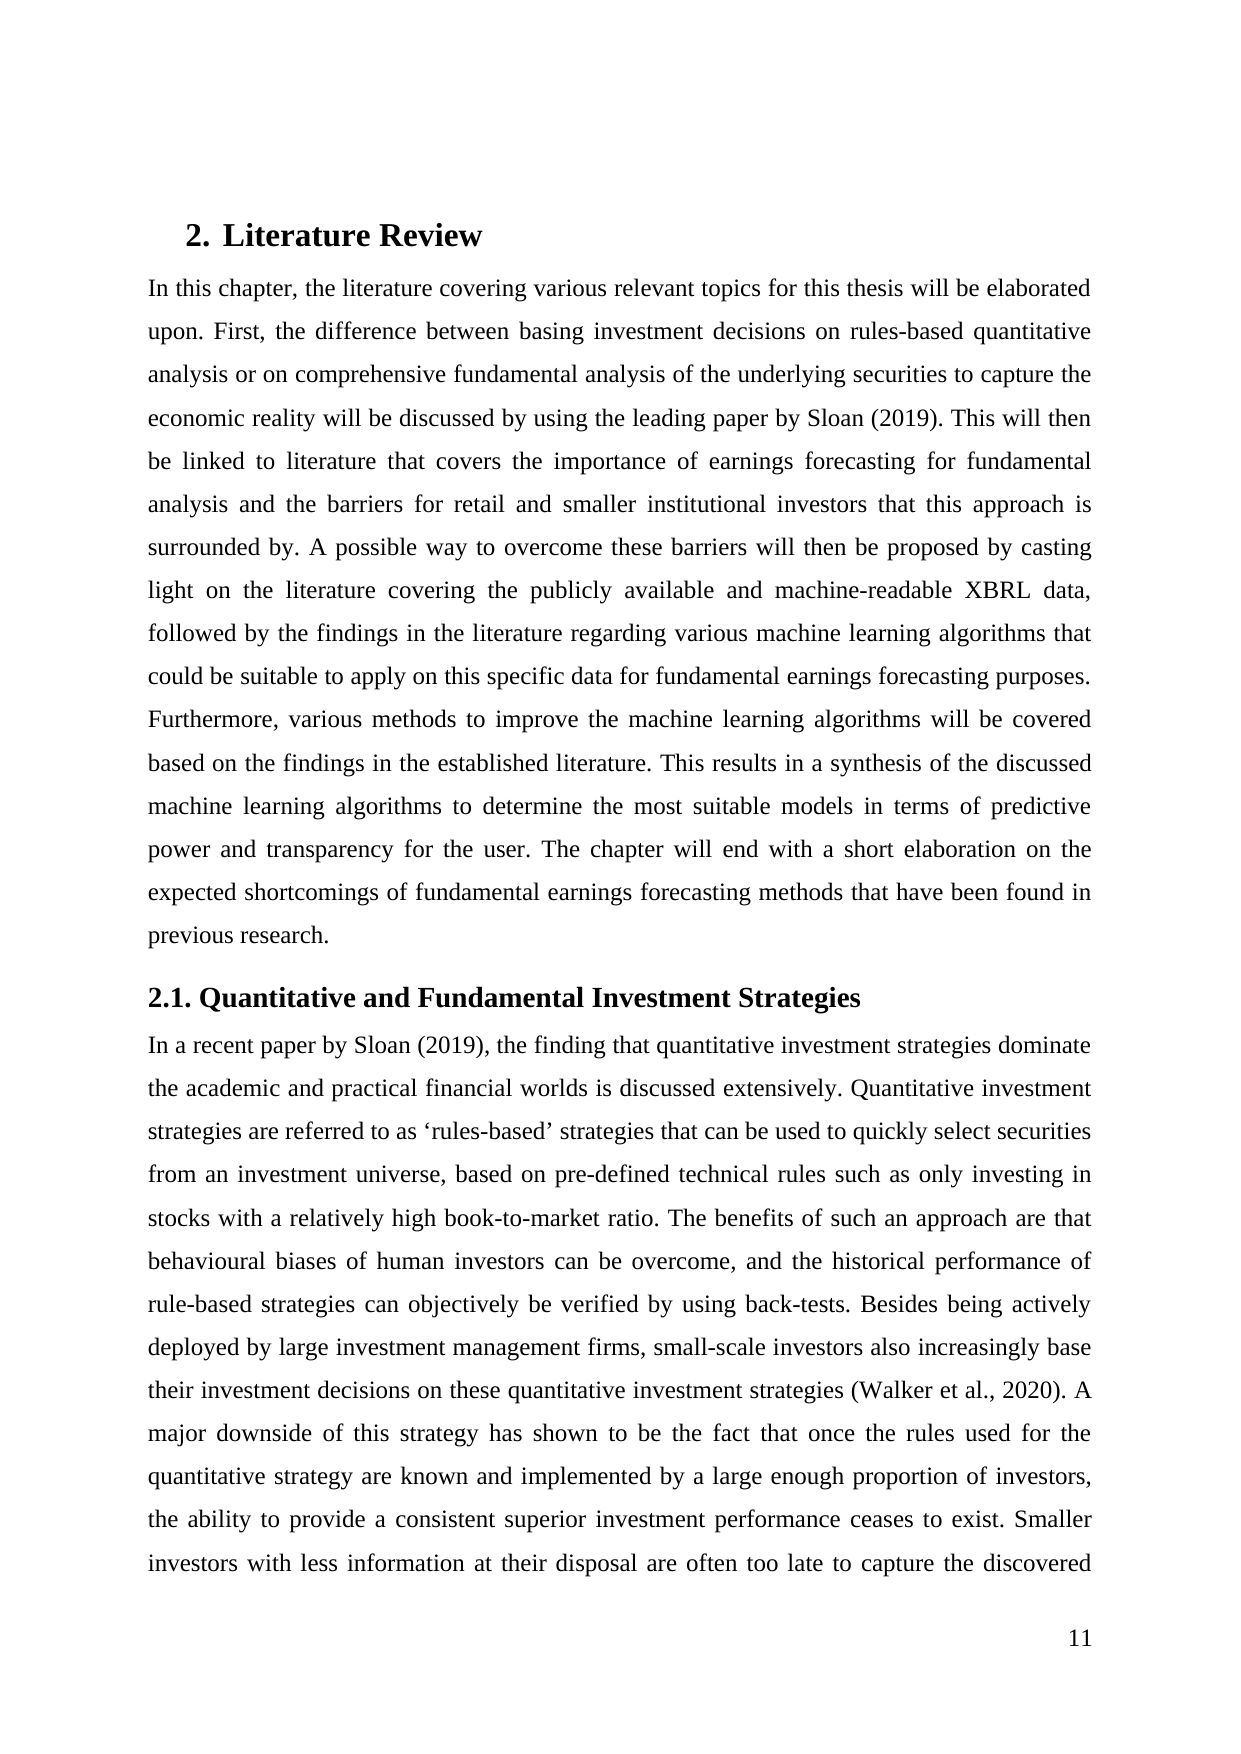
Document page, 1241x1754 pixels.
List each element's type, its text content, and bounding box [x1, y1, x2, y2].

subtitle Literature Review [185, 216, 1093, 254]
text In this chapter, the literature covering various relevant topics for this thesis will be elaborated upon. First, the difference between basing investment decisions on rules-based quantitative analysis or on comprehensive fundamental analysis of the underlying securities to capture the economic reality will be discussed by using the leading paper by Sloan (2019). This will then be linked to literature that covers the importance of earnings forecasting for fundamental analysis and the barriers for retail and smaller institutional investors that this approach is surrounded by. A possible way to overcome these barriers will then be proposed by casting light on the literature covering the publicly available and machine-readable XBRL data, followed by the findings in the literature regarding various machine learning algorithms that could be suitable to apply on this specific data for fundamental earnings forecasting purposes. Furthermore, various methods to improve the machine learning algorithms will be covered based on the findings in the established literature. This results in a synthesis of the discussed machine learning algorithms to determine the most suitable models in terms of predictive power and transparency for the user. The chapter will end with a short elaboration on the expected shortcomings of fundamental earnings forecasting methods that have been found in previous research. [148, 273, 1093, 949]
subtitle 2.1. Quantitative and Fundamental Investment Strategies [148, 980, 1093, 1013]
